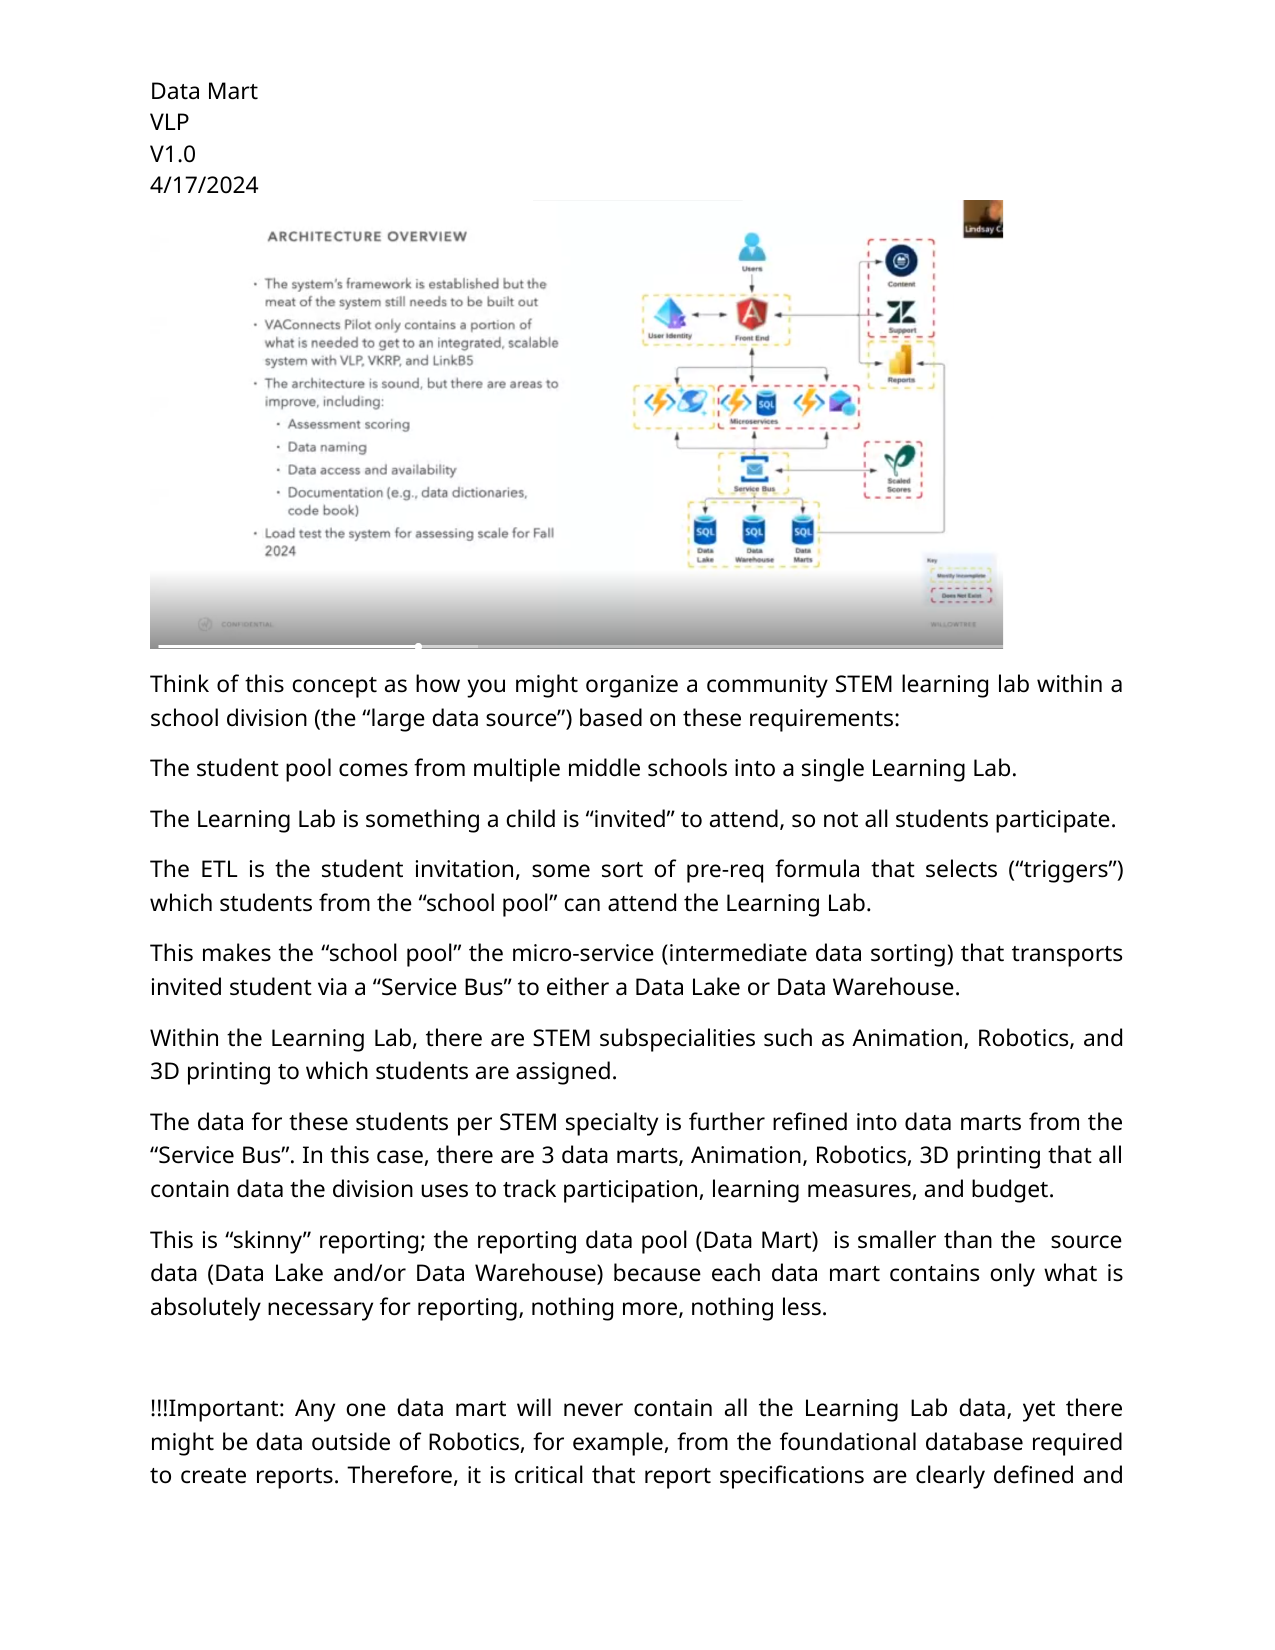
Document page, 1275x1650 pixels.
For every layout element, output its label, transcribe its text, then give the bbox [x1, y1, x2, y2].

text The ETL is the student invitation, some sort of pre-req formula that selects (“triggers”) which students from the “school pool” can attend the Learning Lab. [150, 853, 1125, 918]
text Think of this concept as how you might organize a community STEM learning lab within a school division (the “large data source”) based on these requirements: [150, 668, 1125, 733]
text This is “skinny” reporting; the reporting data pool (Data Mart) is smaller than the source data (Data Lake and/or Data Warehouse) because each data mart contains only what is absolutely necessary for reporting, nothing more, nothing less. [150, 1223, 1125, 1322]
text The Learning Lab is something a child is “invited” to attend, so not all students participate. [150, 803, 1125, 834]
text Within the Learning Lab, there are STEM subspecialities such as Animation, Robotics, and 3D printing to which students are assigned. [150, 1021, 1125, 1086]
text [150, 1392, 1125, 1491]
text The data for these students per STEM specialty is further refined into data marts from the “Service Bus”. In this case, there are 3 data marts, Animation, Robotics, 3D printing that all contain data the division uses to track participation, learning measures, and budget. [150, 1106, 1125, 1204]
picture [150, 200, 1004, 649]
text This makes the “school pool” the micro-service (intermediate data sorting) that transports invited student via a “Service Bus” to either a Data Lake or Data Warehouse. [150, 937, 1125, 1002]
text The student pool comes from multiple middle schools into a single Learning Lab. [150, 752, 1125, 783]
